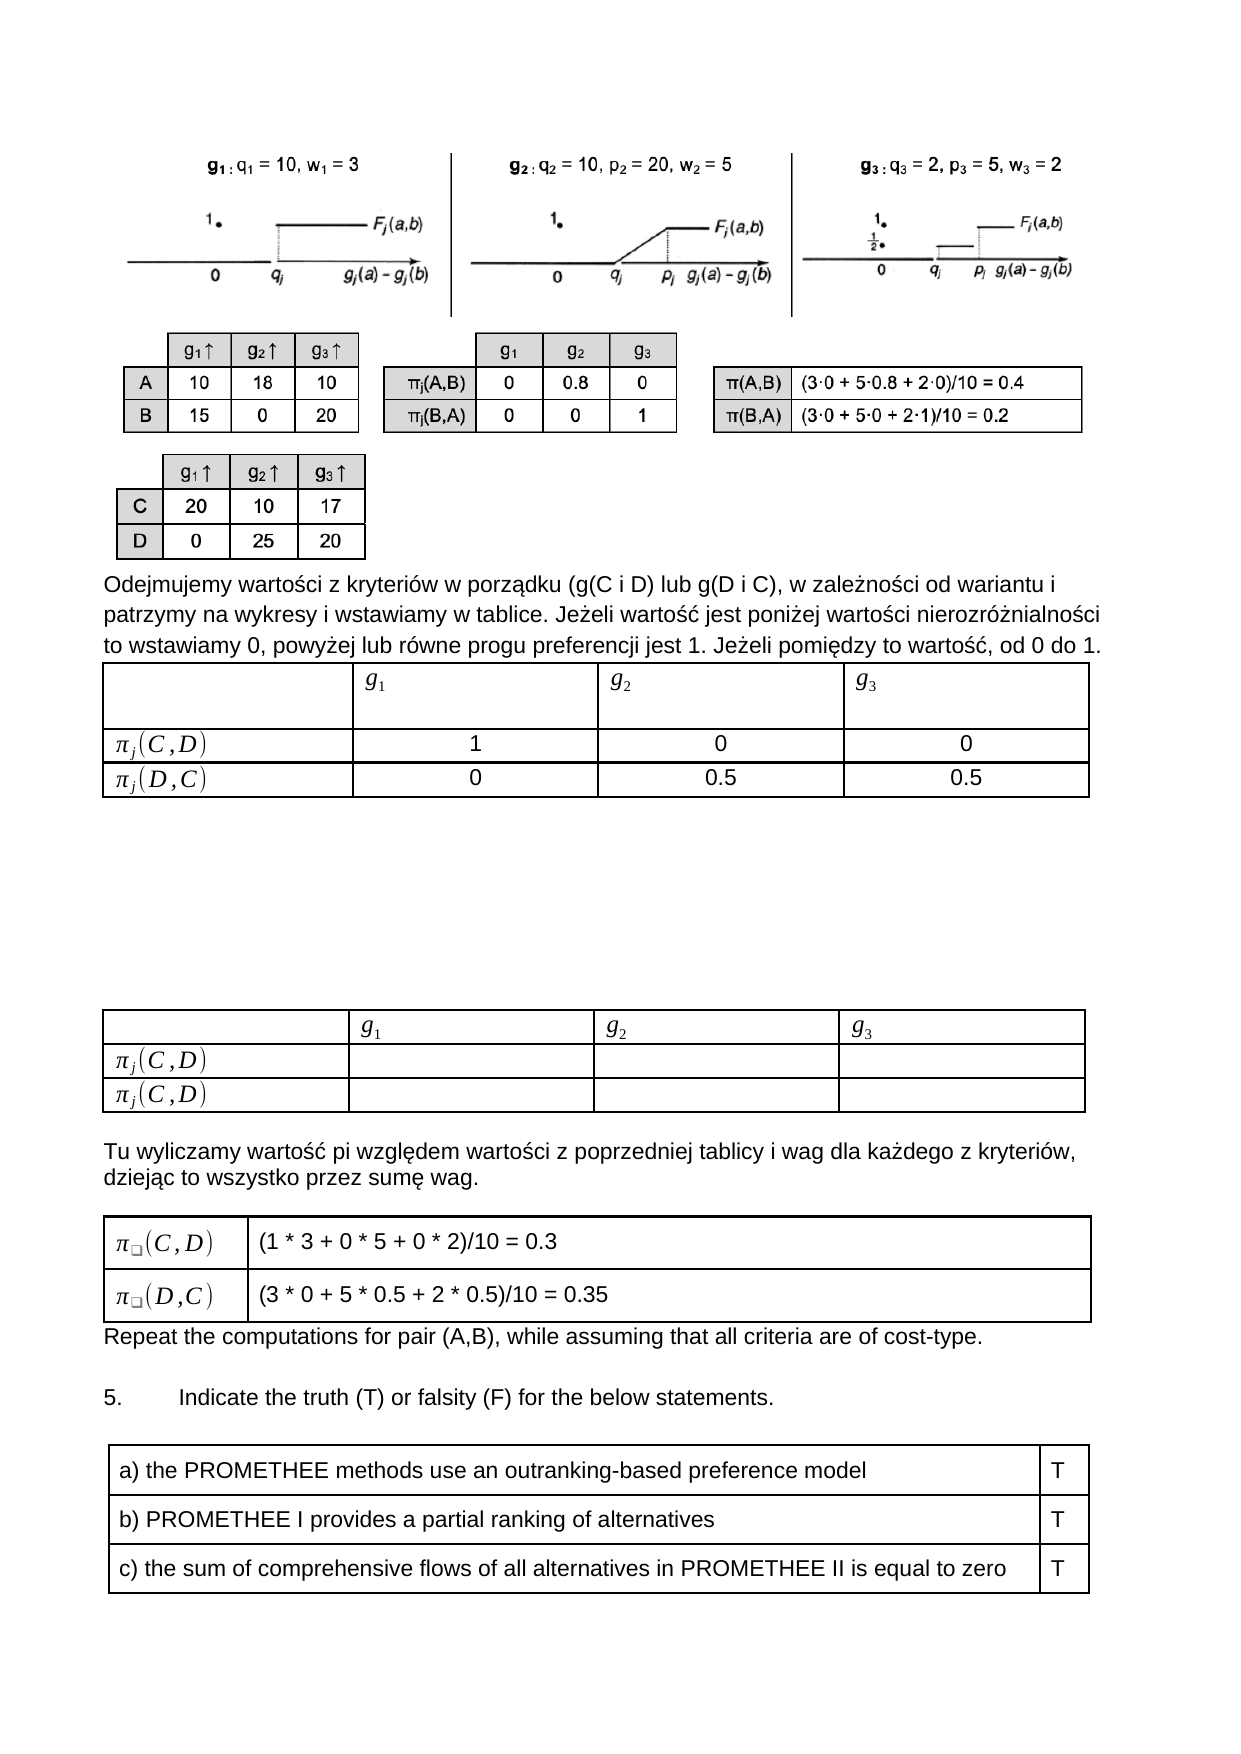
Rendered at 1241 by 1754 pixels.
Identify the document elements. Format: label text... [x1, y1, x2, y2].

table_cell [840, 1045, 1084, 1077]
table_header a) the PROMETHEE methods use an outranking-based preference model [110, 1446, 1039, 1493]
picture [103, 448, 375, 568]
table_cell T [1041, 1545, 1088, 1592]
table_header [840, 1011, 1084, 1042]
table_header [354, 664, 597, 727]
table_cell [350, 1079, 593, 1111]
table_header [595, 1011, 838, 1042]
table_header [105, 1218, 247, 1268]
table_cell [104, 1079, 348, 1111]
table_cell b) PROMETHEE I provides a partial ranking of alternatives [110, 1496, 1039, 1543]
table_cell (3 * 0 + 5 * 0.5 + 2 * 0.5)/10 = 0.35 [249, 1270, 1090, 1321]
picture [103, 320, 1091, 445]
table_header [104, 664, 352, 727]
table_cell [105, 1270, 247, 1321]
text Repeat the computations for pair (A,B), while assuming that all criteria are of cost-type. [103, 1323, 1121, 1350]
table_cell 0.5 [599, 764, 843, 796]
table_cell [840, 1079, 1084, 1111]
table_header [104, 1011, 348, 1042]
table_cell 0 [845, 730, 1088, 761]
table_cell [350, 1045, 593, 1077]
table_cell [595, 1079, 838, 1111]
table_cell [104, 1045, 348, 1077]
table_header [599, 664, 843, 727]
table_header (1 * 3 + 0 * 5 + 0 * 2)/10 = 0.3 [249, 1218, 1090, 1268]
table_cell [595, 1045, 838, 1077]
table_cell c) the sum of comprehensive flows of all alternatives in PROMETHEE II is equal to zero [110, 1545, 1039, 1592]
table_header [845, 664, 1088, 727]
table_cell [104, 730, 352, 761]
picture [103, 147, 1091, 317]
table_cell [104, 764, 352, 796]
table_header [350, 1011, 593, 1042]
list Indicate the truth (T) or falsity (F) for the below statements. [103, 1384, 1121, 1410]
table_cell 0 [599, 730, 843, 761]
table_cell 1 [354, 730, 597, 761]
table_cell 0.5 [845, 764, 1088, 796]
table_header T [1041, 1446, 1088, 1493]
text Tu wyliczamy wartość pi względem wartości z poprzedniej tablicy i wag dla każdego z kryteriów, dziejąc to wszystko przez sumę wag. [103, 1138, 1090, 1190]
table_cell T [1041, 1496, 1088, 1543]
text Odejmujemy wartości z kryteriów w porządku (g(C i D) lub g(D i C), w zależności od wariantu i patrzymy na wykresy i wstawiamy w tablice. Jeżeli wartość jest poniżej wartości nierozróżnialności to wstawiamy 0, powyżej lub równe progu preferencji jest 1. Jeżeli pomiędzy to wartość, od 0 do 1. [103, 571, 1121, 658]
table_cell 0 [354, 764, 597, 796]
